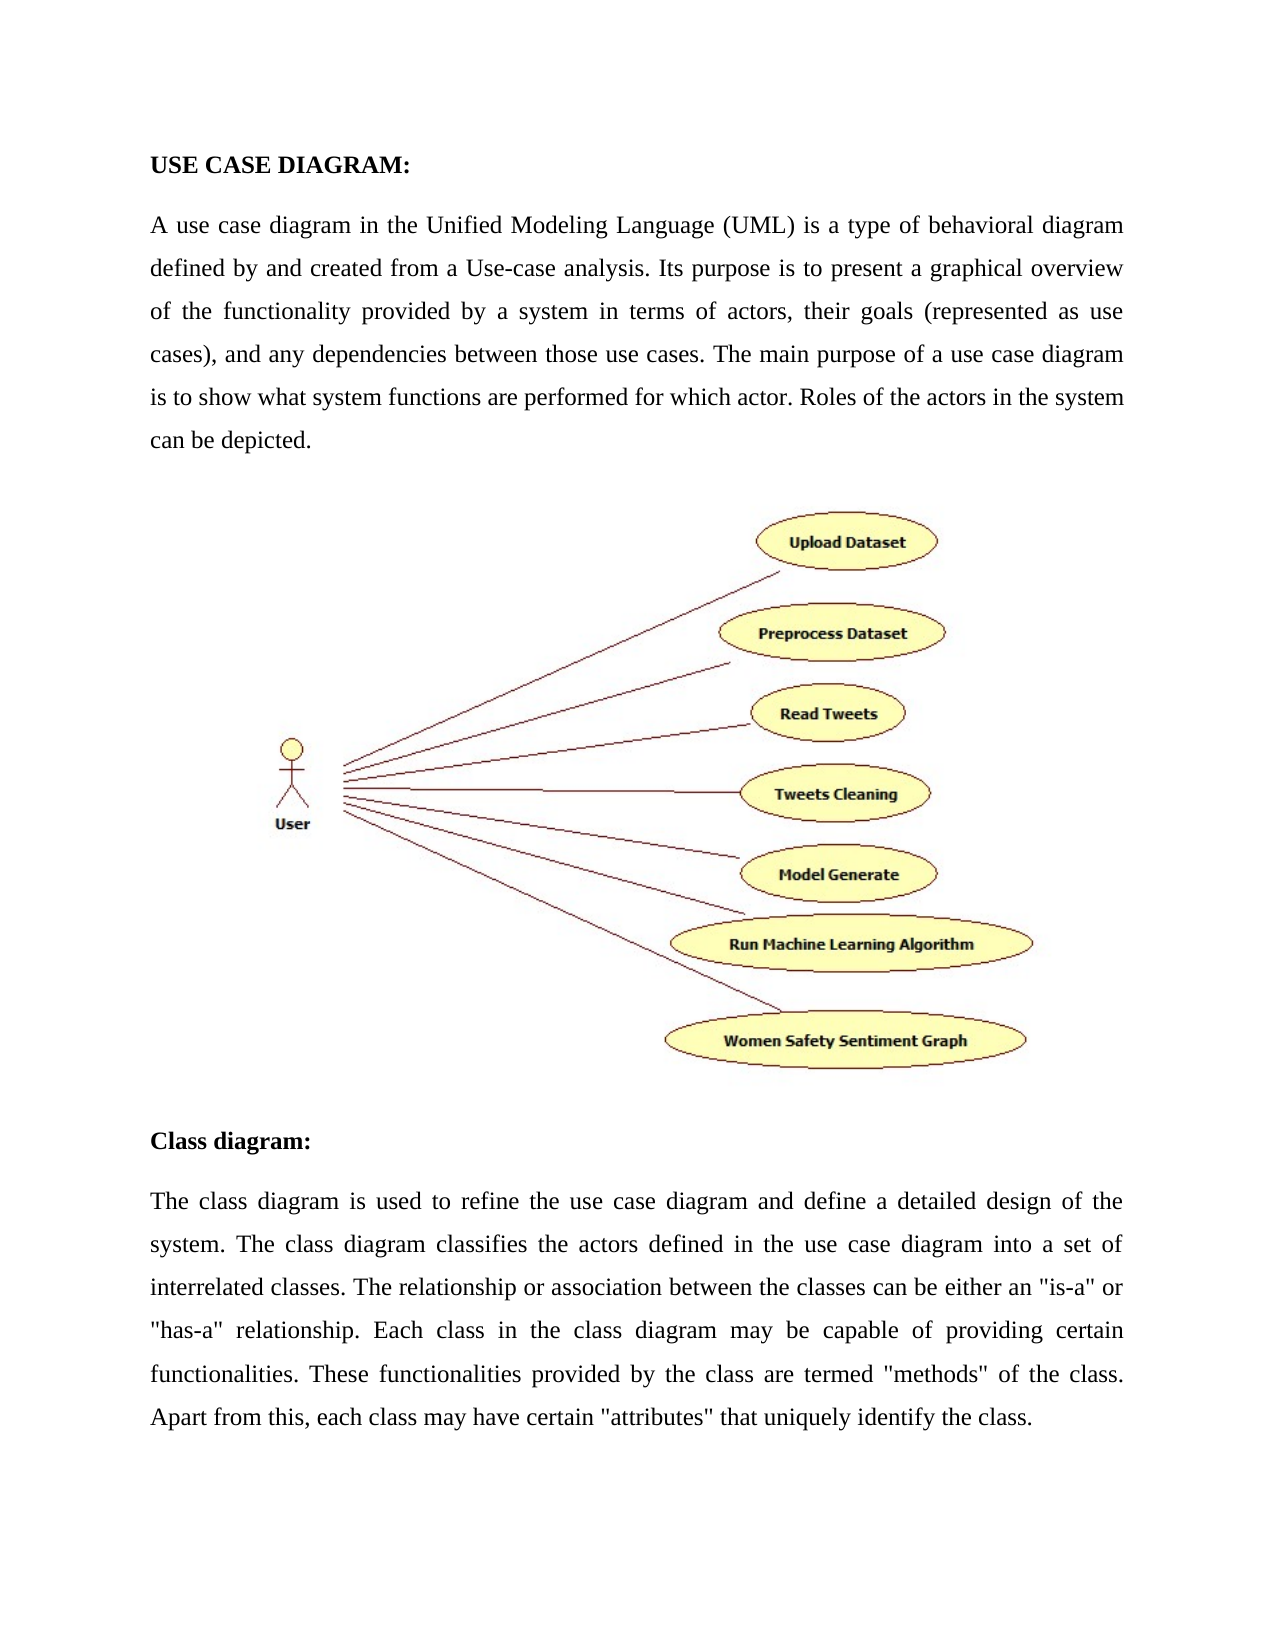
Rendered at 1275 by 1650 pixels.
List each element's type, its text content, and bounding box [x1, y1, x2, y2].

text A use case diagram in the Unified Modeling Language (UML) is a type of behavioral diagram defined by and created from a Use-case analysis. Its purpose is to present a graphical overview of the functionality provided by a system in terms of actors, their goals (represented as use cases), and any dependencies between those use cases. The main purpose of a use case diagram is to show what system functions are performed for which actor. Roles of the actors in the system can be depicted. [150, 210, 1125, 454]
picture [215, 485, 1060, 1096]
text The class diagram is used to refine the use case diagram and define a detailed design of the system. The class diagram classifies the actors defined in the use case diagram into a set of interrelated classes. The relationship or association between the classes can be either an "is-a" or "has-a" relationship. Each class in the class diagram may be capable of providing certain functionalities. These functionalities provided by the class are termed "methods" of the class. Apart from this, each class may have certain "attributes" that uniquely identify the class. [150, 1186, 1125, 1431]
text USE CASE DIAGRAM: [150, 150, 1125, 179]
text Class diagram: [150, 1126, 1125, 1155]
